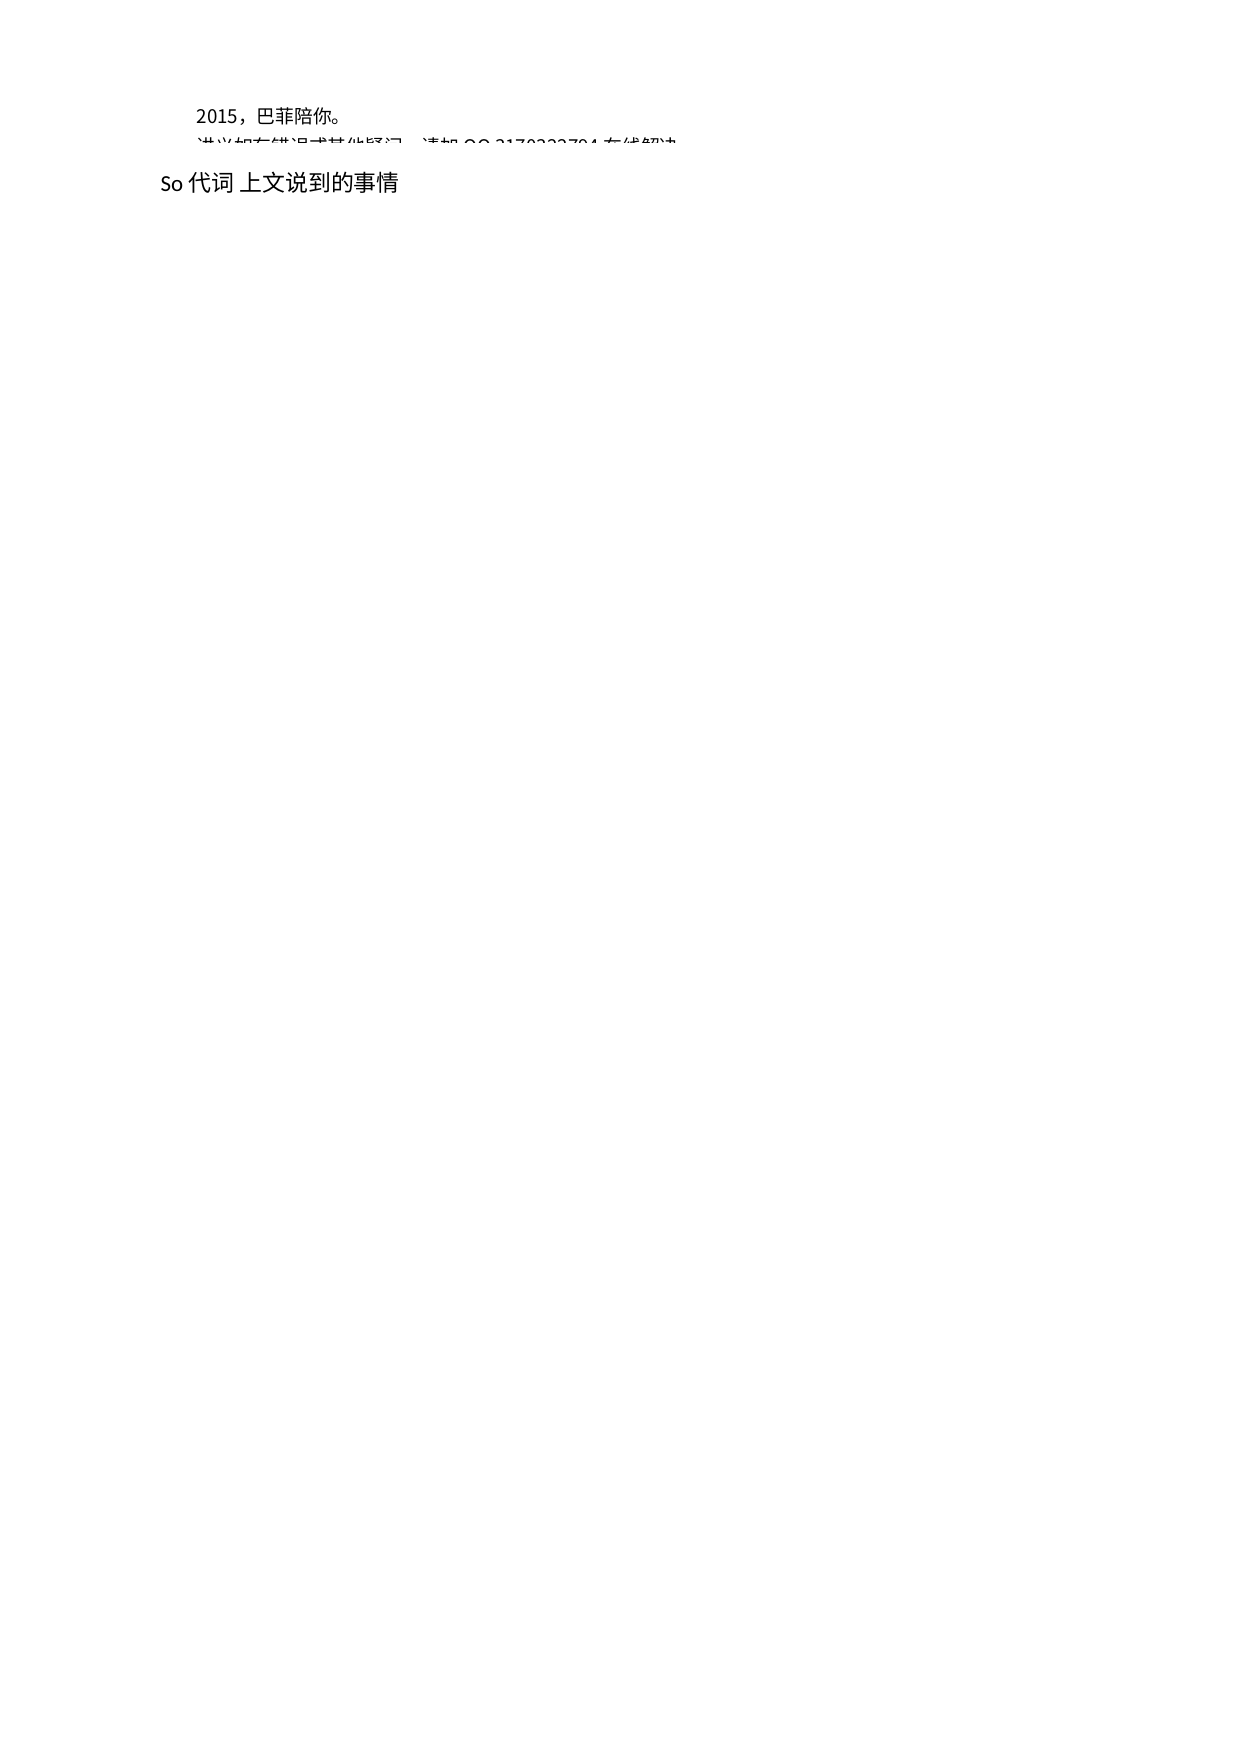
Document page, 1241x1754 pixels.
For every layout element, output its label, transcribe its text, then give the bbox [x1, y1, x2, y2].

text So 代词 上文说到的事情 [160, 164, 1071, 198]
